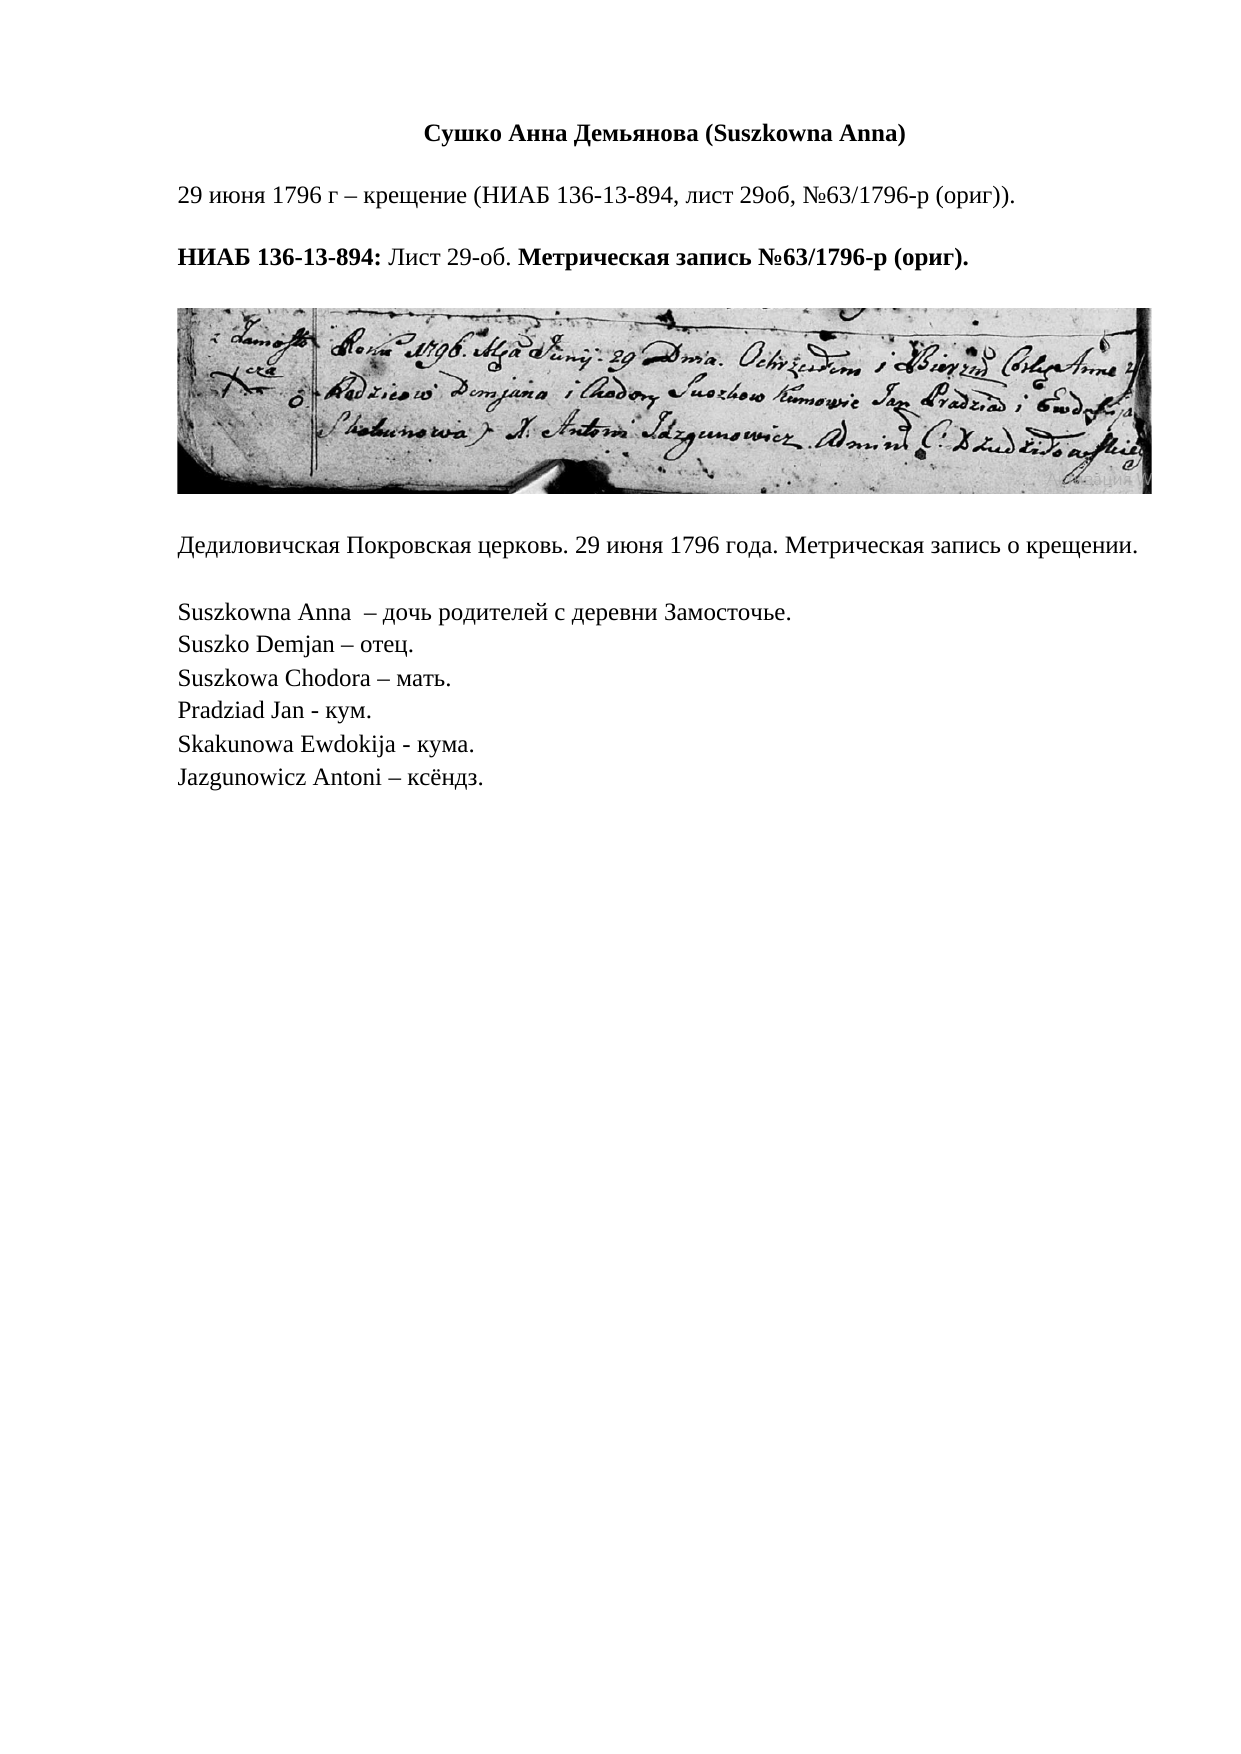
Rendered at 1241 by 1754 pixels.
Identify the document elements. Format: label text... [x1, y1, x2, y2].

text 29 июня 1796 г – крещение (НИАБ 136-13-894, лист 29об, №63/1796-р (ориг)). [177, 180, 1152, 209]
text Suszkowna Anna – дочь родителей с деревни Замосточье. [177, 597, 1152, 625]
picture [177, 308, 1152, 494]
text Дедиловичская Покровская церковь. 29 июня 1796 года. Метрическая запись о крещении. [177, 531, 1152, 559]
text Suszkowa Chodora – мать. [177, 663, 1152, 691]
text Jazgunowicz Antoni – ксёндз. [177, 762, 1152, 790]
text Pradziad Jan - кум. [177, 696, 1152, 724]
text НИАБ 136-13-894: Лист 29-об. Метрическая запись №63/1796-р (ориг). [177, 242, 1152, 271]
text Сушко Анна Демьянова (Suszkowna Anna) [177, 118, 1152, 147]
text Suszko Demjan – отец. [177, 629, 1152, 658]
text Skakunowa Ewdokija - кума. [177, 729, 1152, 757]
